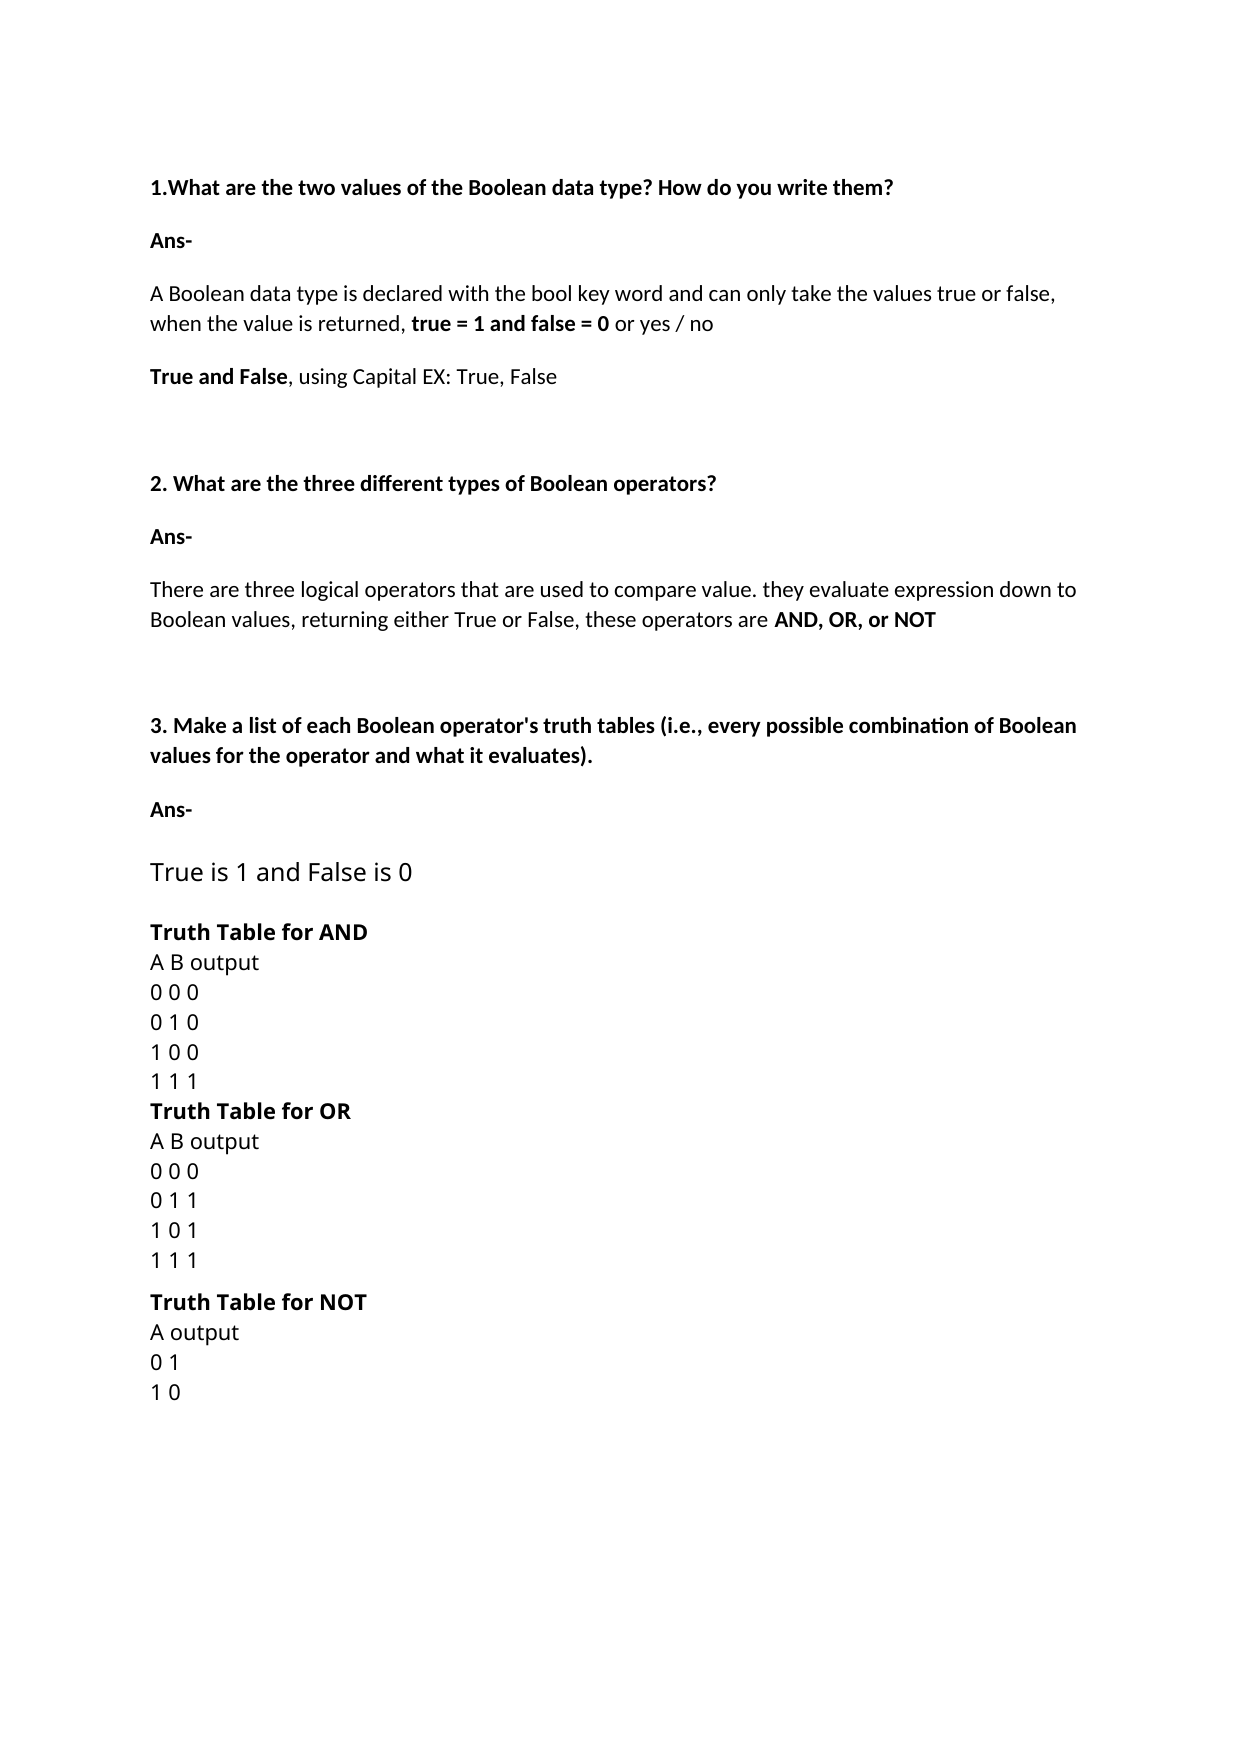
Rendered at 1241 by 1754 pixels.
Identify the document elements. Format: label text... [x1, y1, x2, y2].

text 3. Make a list of each Boolean operator's truth tables (i.e., every possible combination of Boolean values for the operator and what it evaluates). [150, 711, 1090, 770]
text True and False, using Capital EX: True, False [150, 362, 1090, 391]
text Ans- [150, 522, 1090, 550]
text Ans- [150, 226, 1090, 254]
text 1.What are the two values of the Boolean data type? How do you write them? [150, 173, 1090, 201]
text A Boolean data type is declared with the bool key word and can only take the values true or false, when the value is returned, true = 1 and false = 0 or yes / no [150, 279, 1090, 337]
text Ans- [150, 795, 1090, 823]
text Truth Table for AND A B output 0 0 0 0 1 0 1 0 0 1 1 1 Truth Table for OR A B output 0 0 0 0 1 1 1 0 1 1 1 1 [150, 917, 1090, 1275]
text True is 1 and False is 0 [150, 854, 1090, 888]
text 2. What are the three different types of Boolean operators? [150, 469, 1090, 497]
text Truth Table for NOT A output 0 1 1 0 [150, 1287, 1090, 1407]
text There are three logical operators that are used to compare value. they evaluate expression down to Boolean values, returning either True or False, these operators are AND, OR, or NOT [150, 575, 1090, 633]
